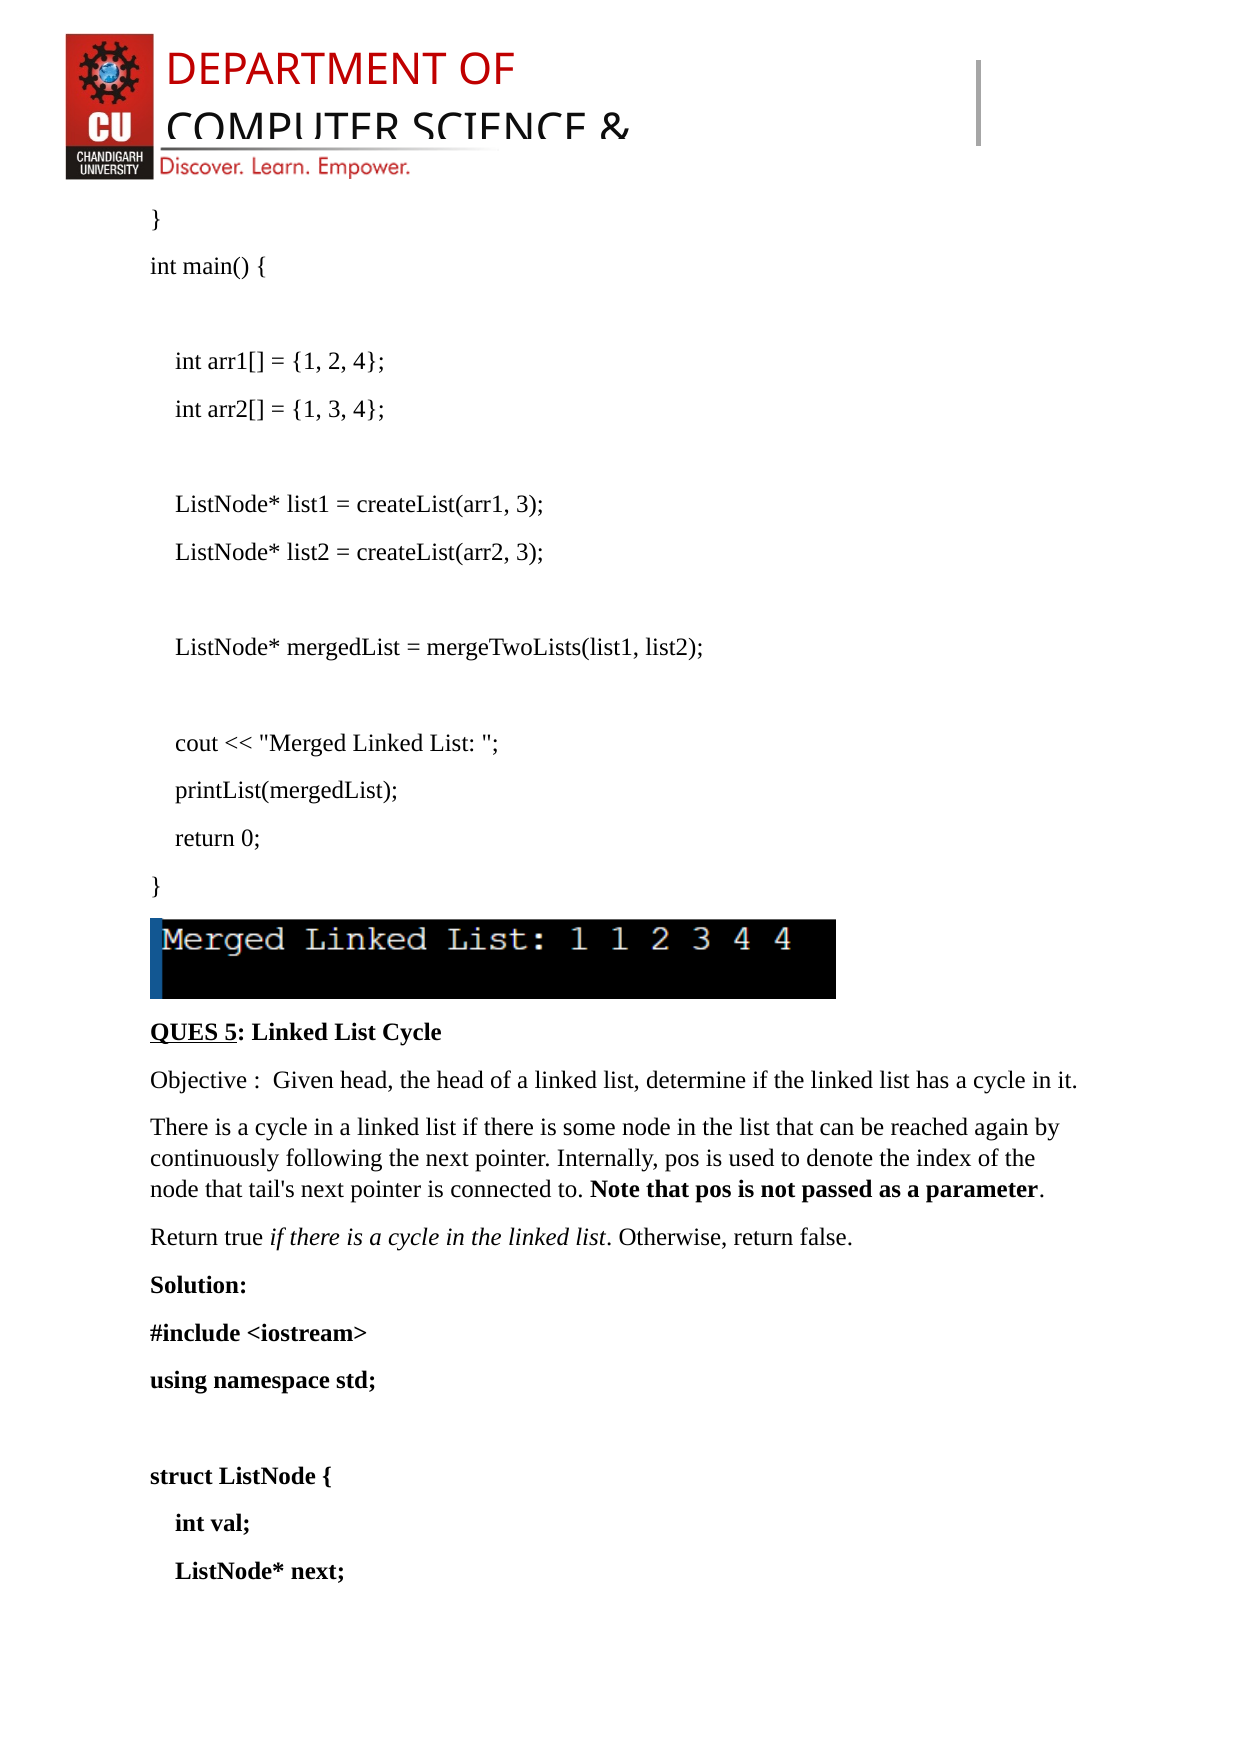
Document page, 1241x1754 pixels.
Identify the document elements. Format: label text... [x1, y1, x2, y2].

picture [150, 918, 836, 999]
text Return true if there is a cycle in the linked list. Otherwise, return false. [150, 1222, 1090, 1251]
text ListNode* list1 = createList(arr1, 3); [150, 489, 1090, 518]
text Solution: [150, 1270, 1090, 1299]
text } [150, 204, 1090, 232]
text int arr2[] = {1, 3, 4}; [150, 394, 1090, 422]
text return 0; [150, 823, 1090, 852]
text cout << "Merged Linked List: "; [150, 728, 1090, 756]
text int val; [150, 1508, 1090, 1537]
text using namespace std; [150, 1365, 1090, 1394]
text ListNode* next; [150, 1556, 1090, 1585]
text printList(mergedList); [150, 775, 1090, 804]
text #include <iostream> [150, 1318, 1090, 1346]
text int arr1[] = {1, 2, 4}; [150, 346, 1090, 375]
picture [65, 33, 531, 180]
text ListNode* mergedList = mergeTwoLists(list1, list2); [150, 632, 1090, 661]
text Objective : Given head, the head of a linked list, determine if the linked list has a cycle in it. [150, 1065, 1090, 1093]
text ListNode* list2 = createList(arr2, 3); [150, 537, 1090, 566]
text There is a cycle in a linked list if there is some node in the list that can be reached again by continuously following the next pointer. Internally, pos is used to denote the index of the node that tail's next pointer is connected to. Note that pos is not passed as a parameter. [150, 1112, 1090, 1203]
text QUES 5: Linked List Cycle [150, 1017, 1090, 1046]
text struct ListNode { [150, 1461, 1090, 1489]
text int main() { [150, 251, 1090, 280]
text } [150, 871, 1090, 899]
